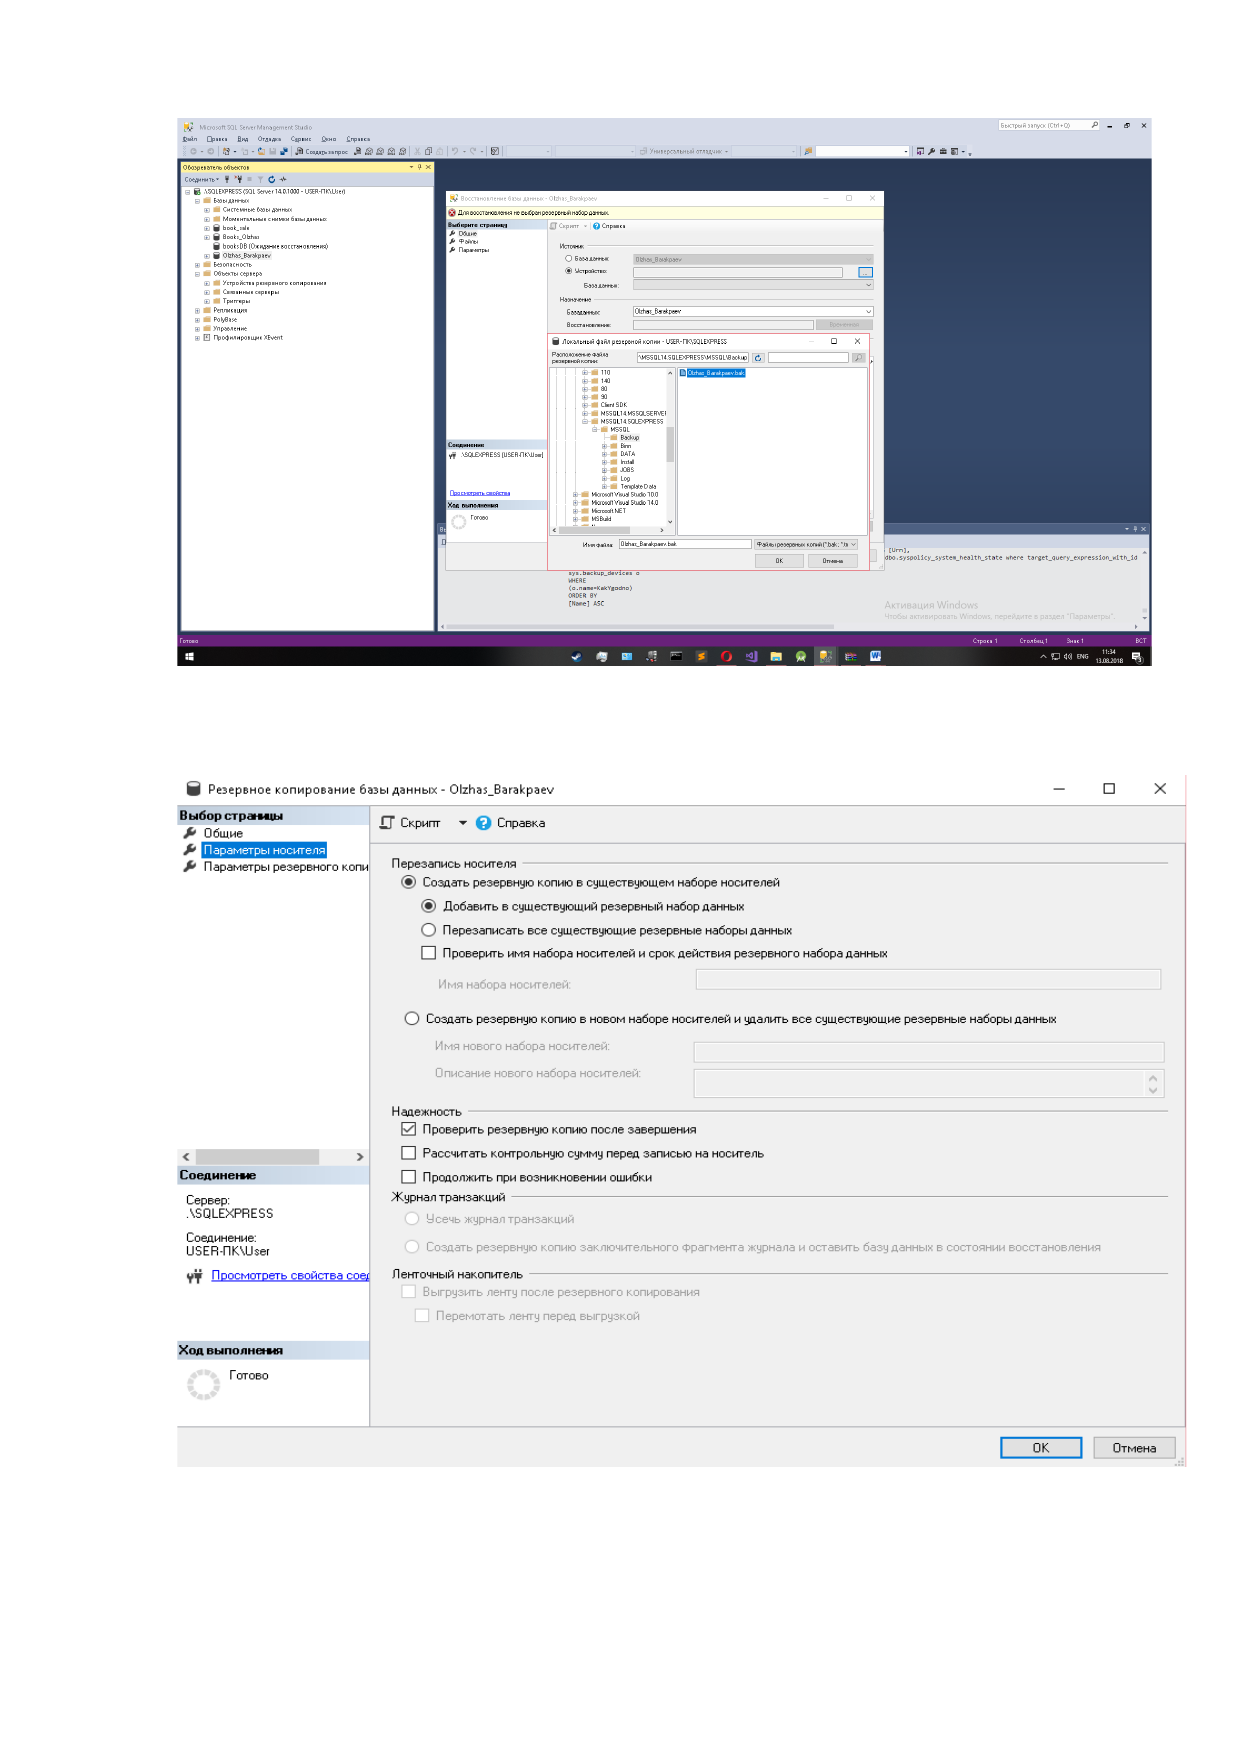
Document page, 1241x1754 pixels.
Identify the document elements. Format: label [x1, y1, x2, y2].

picture [177, 775, 1187, 1467]
picture [177, 118, 1152, 666]
